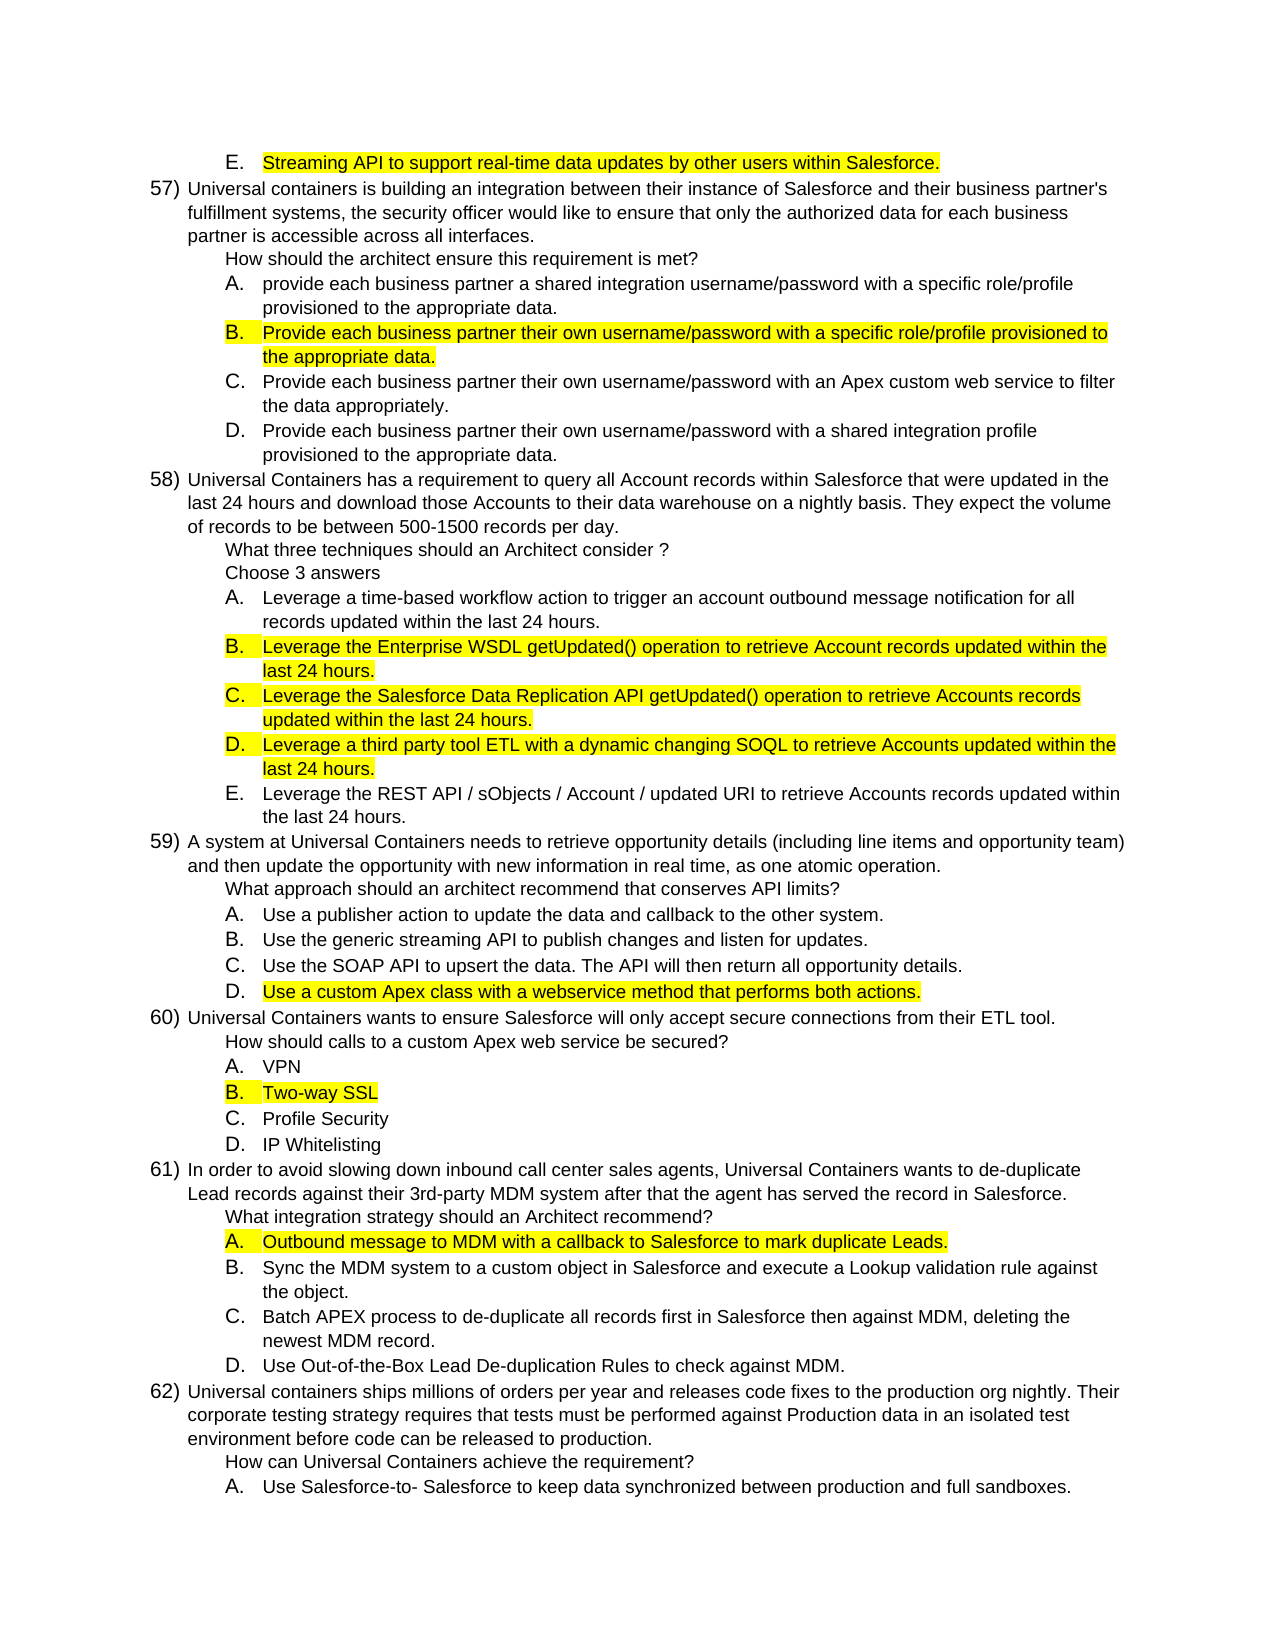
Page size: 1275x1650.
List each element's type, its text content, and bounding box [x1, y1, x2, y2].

list provide each business partner a shared integration username/password with a specific role/profile provisioned to the appropriate data. [225, 271, 1125, 318]
list Leverage the Enterprise WSDL getUpdated() operation to retrieve Account records updated within the last 24 hours. [225, 634, 1125, 681]
list Use the SOAP API to upsert the data. The API will then return all opportunity details. [225, 953, 1125, 977]
list Universal containers ships millions of orders per year and releases code fixes to the production org nightly. Their corporate testing strategy requires that tests must be performed against Production data in an isolated test environment before code can be released to production. [150, 1379, 1125, 1449]
list What three techniques should an Architect consider ? [225, 539, 1125, 560]
list Profile Security [225, 1106, 1125, 1129]
list Use Out-of-the-Box Lead De-duplication Rules to check against MDM. [225, 1353, 1125, 1377]
list Universal Containers wants to ensure Salesforce will only accept secure connections from their ETL tool. [150, 1005, 1125, 1029]
list Sync the MDM system to a custom object in Salesforce and execute a Lookup validation rule against the object. [225, 1255, 1125, 1302]
list Choose 3 answers [225, 562, 1125, 583]
list Leverage the Salesforce Data Replication API getUpdated() operation to retrieve Accounts records updated within the last 24 hours. [225, 683, 1125, 730]
list Outbound message to MDM with a callback to Salesforce to mark duplicate Leads. [262, 1229, 1125, 1253]
list Use a custom Apex class with a webservice method that performs both actions. [225, 979, 1125, 1003]
list Leverage a time-based workflow action to trigger an account outbound message notification for all records updated within the last 24 hours. [225, 585, 1125, 632]
list Provide each business partner their own username/password with an Apex custom web service to filter the data appropriately. [225, 369, 1125, 416]
list Streaming API to support real-time data updates by other users within Salesforce. [225, 150, 1125, 174]
list Batch APEX process to de-duplicate all records first in Salesforce then against MDM, deleting the newest MDM record. [225, 1304, 1125, 1351]
list In order to avoid slowing down inbound call center sales agents, Universal Containers wants to de-duplicate Lead records against their 3rd-party MDM system after that the agent has served the record in Salesforce. [150, 1157, 1125, 1204]
list How can Universal Containers achieve the requirement? [225, 1451, 1125, 1472]
list IP Whitelisting [225, 1131, 1125, 1155]
list What approach should an architect recommend that conserves API limits? [225, 878, 1125, 900]
list Provide each business partner their own username/password with a specific role/profile provisioned to the appropriate data. [225, 320, 1125, 367]
list Two-way SSL [262, 1080, 1125, 1104]
list How should calls to a custom Apex web service be secured? [225, 1031, 1125, 1052]
list How should the architect ensure this requirement is met? [225, 248, 1125, 269]
list Use a publisher action to update the data and callback to the other system. [225, 901, 1125, 925]
list A system at Universal Containers needs to retrieve opportunity details (including line items and opportunity team) and then update the opportunity with new information in real time, as one atomic operation. [150, 829, 1125, 877]
list Provide each business partner their own username/password with a shared integration profile provisioned to the appropriate data. [225, 418, 1125, 465]
list Use the generic streaming API to publish changes and listen for updates. [225, 927, 1125, 951]
list Universal Containers has a requirement to query all Account records within Salesforce that were updated in the last 24 hours and download those Accounts to their data warehouse on a nightly basis. They expect the volume of records to be between 500-1500 records per day. [150, 467, 1125, 537]
list Use Salesforce-to- Salesforce to keep data synchronized between production and full sandboxes. [225, 1474, 1125, 1498]
list VPN [225, 1054, 1125, 1078]
list Universal containers is building an integration between their instance of Salesforce and their business partner's fulfillment systems, the security officer would like to ensure that only the authorized data for each business partner is accessible across all interfaces. [150, 176, 1125, 246]
list Leverage a third party tool ETL with a dynamic changing SOQL to retrieve Accounts updated within the last 24 hours. [225, 732, 1125, 779]
list What integration strategy should an Architect recommend? [225, 1206, 1125, 1228]
list Leverage the REST API / sObjects / Account / updated URI to retrieve Accounts records updated within the last 24 hours. [225, 781, 1125, 828]
